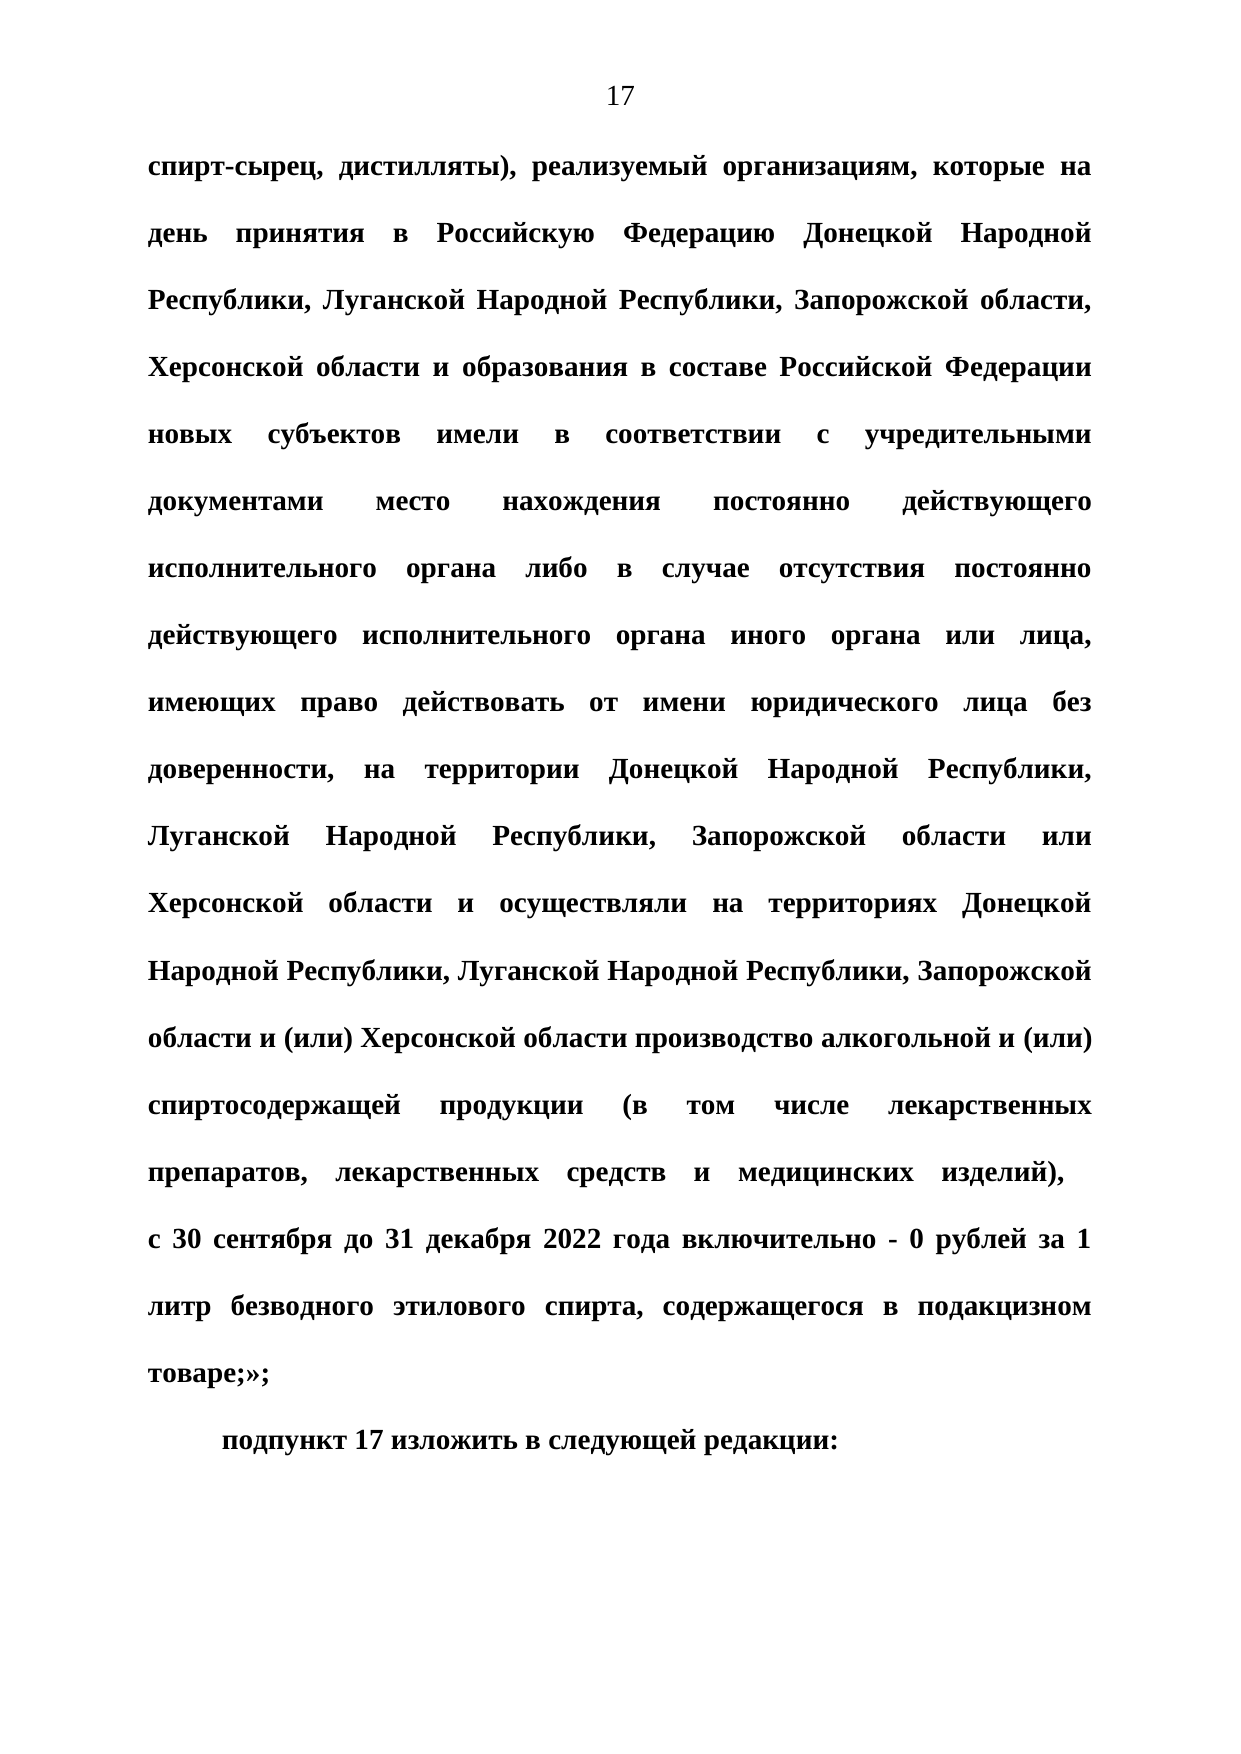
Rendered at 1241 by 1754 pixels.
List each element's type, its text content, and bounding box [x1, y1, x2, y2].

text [148, 148, 1092, 1389]
text подпункт 17 изложить в следующей редакции: [148, 1422, 1092, 1456]
